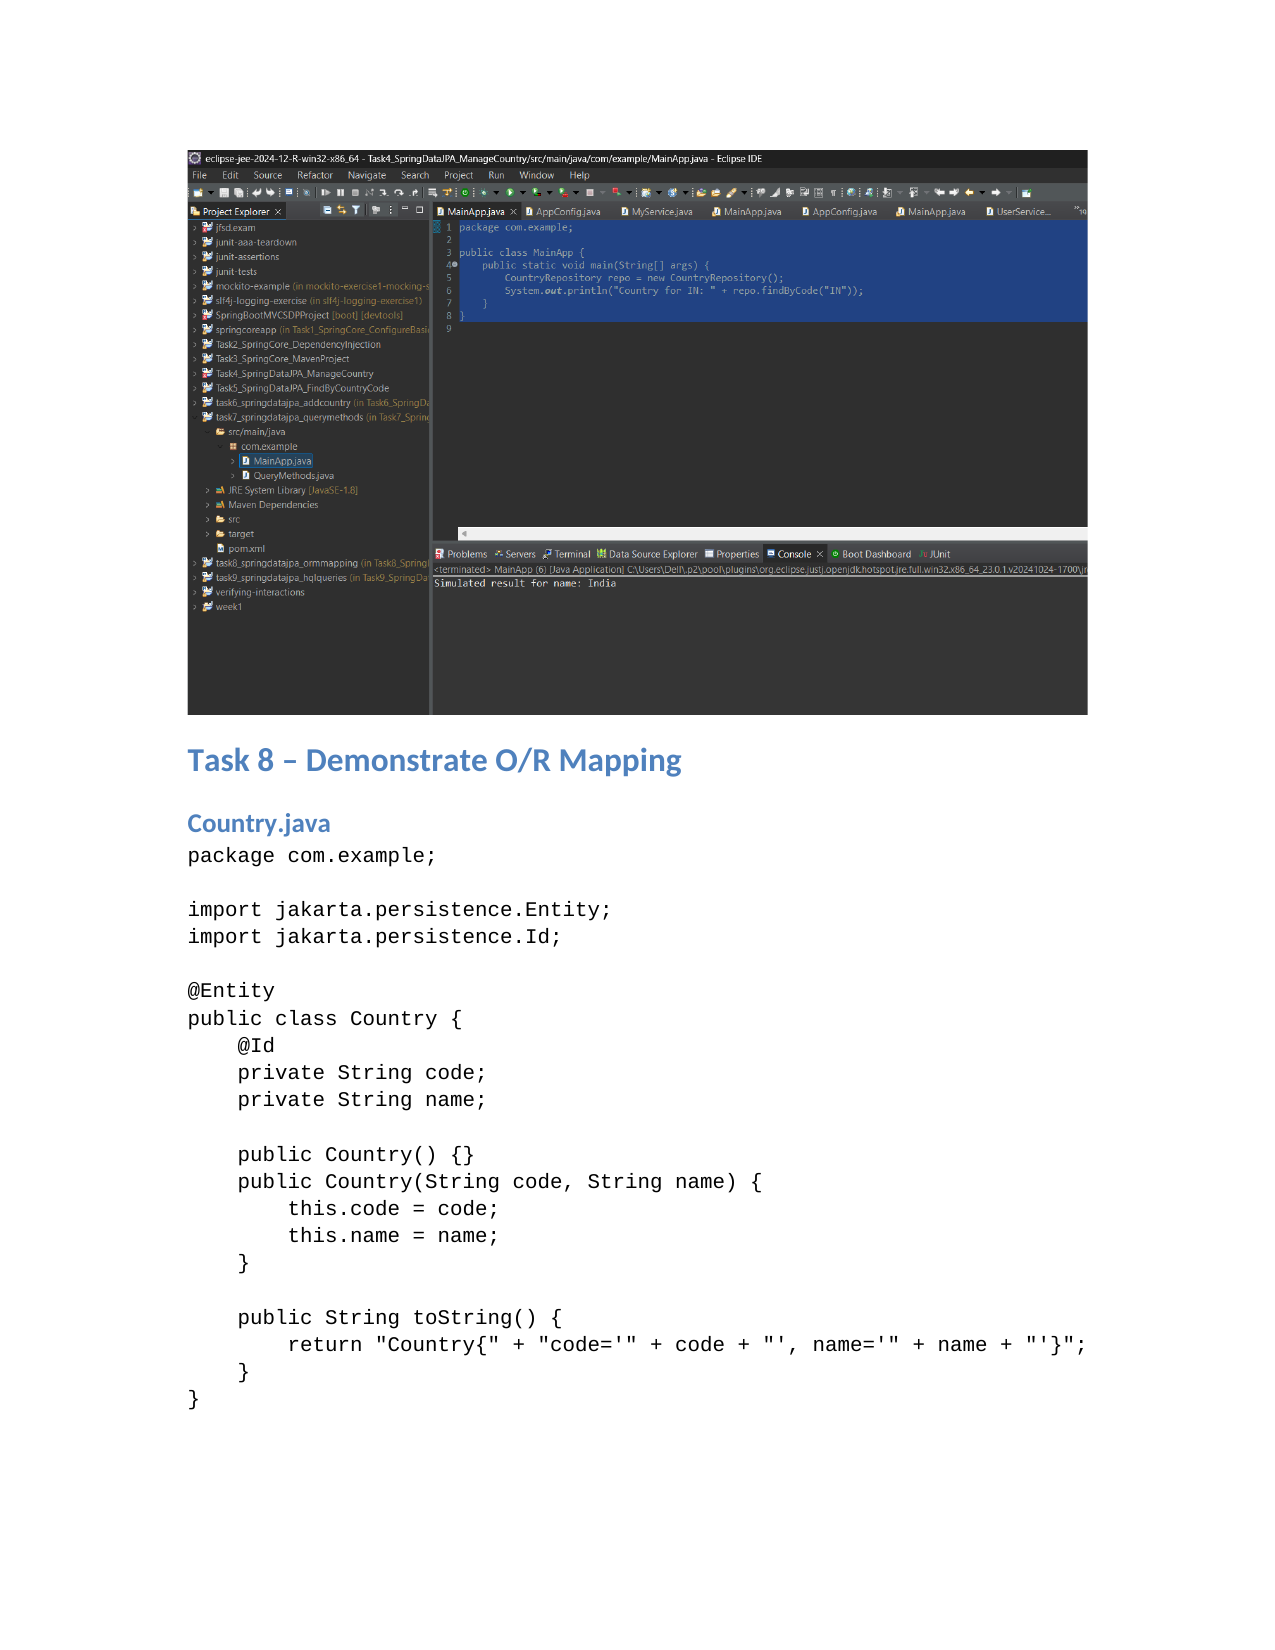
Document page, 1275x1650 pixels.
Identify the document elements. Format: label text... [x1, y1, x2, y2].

subtitle Task 8 – Demonstrate O/R Mapping [187, 739, 1087, 780]
text package com.example; import jakarta.persistence.Entity; import jakarta.persistence.Id; @Entity public class Country { @Id private String code; private String name; public Country() {} public Country(String code, String name) { this.code = code; this.name = name; } public String toString() { return "Country{" + "code='" + code + "', name='" + name + "'}"; } } [187, 844, 1087, 1412]
subtitle Country.java [187, 807, 1087, 840]
picture [187, 150, 1088, 715]
